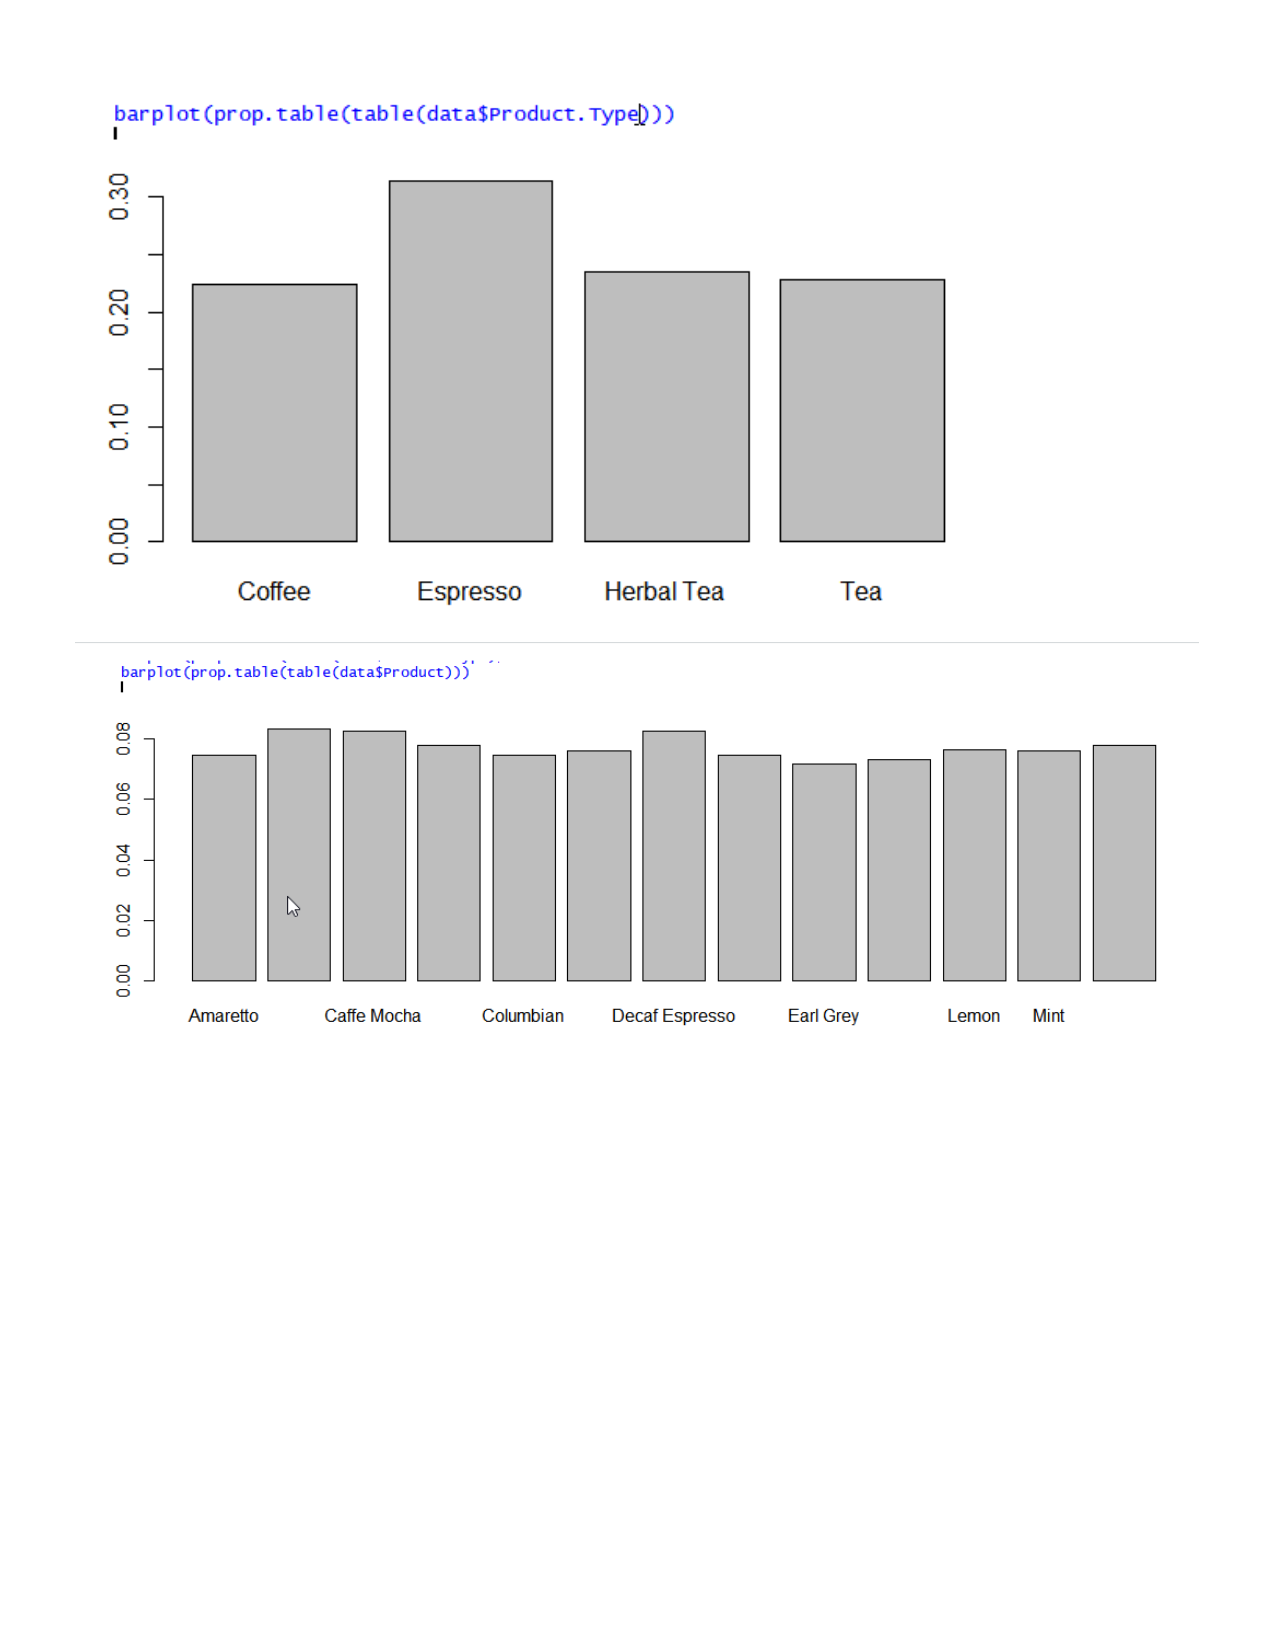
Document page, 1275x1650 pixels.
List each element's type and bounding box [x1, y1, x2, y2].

picture [75, 642, 1199, 1057]
picture [75, 75, 969, 624]
